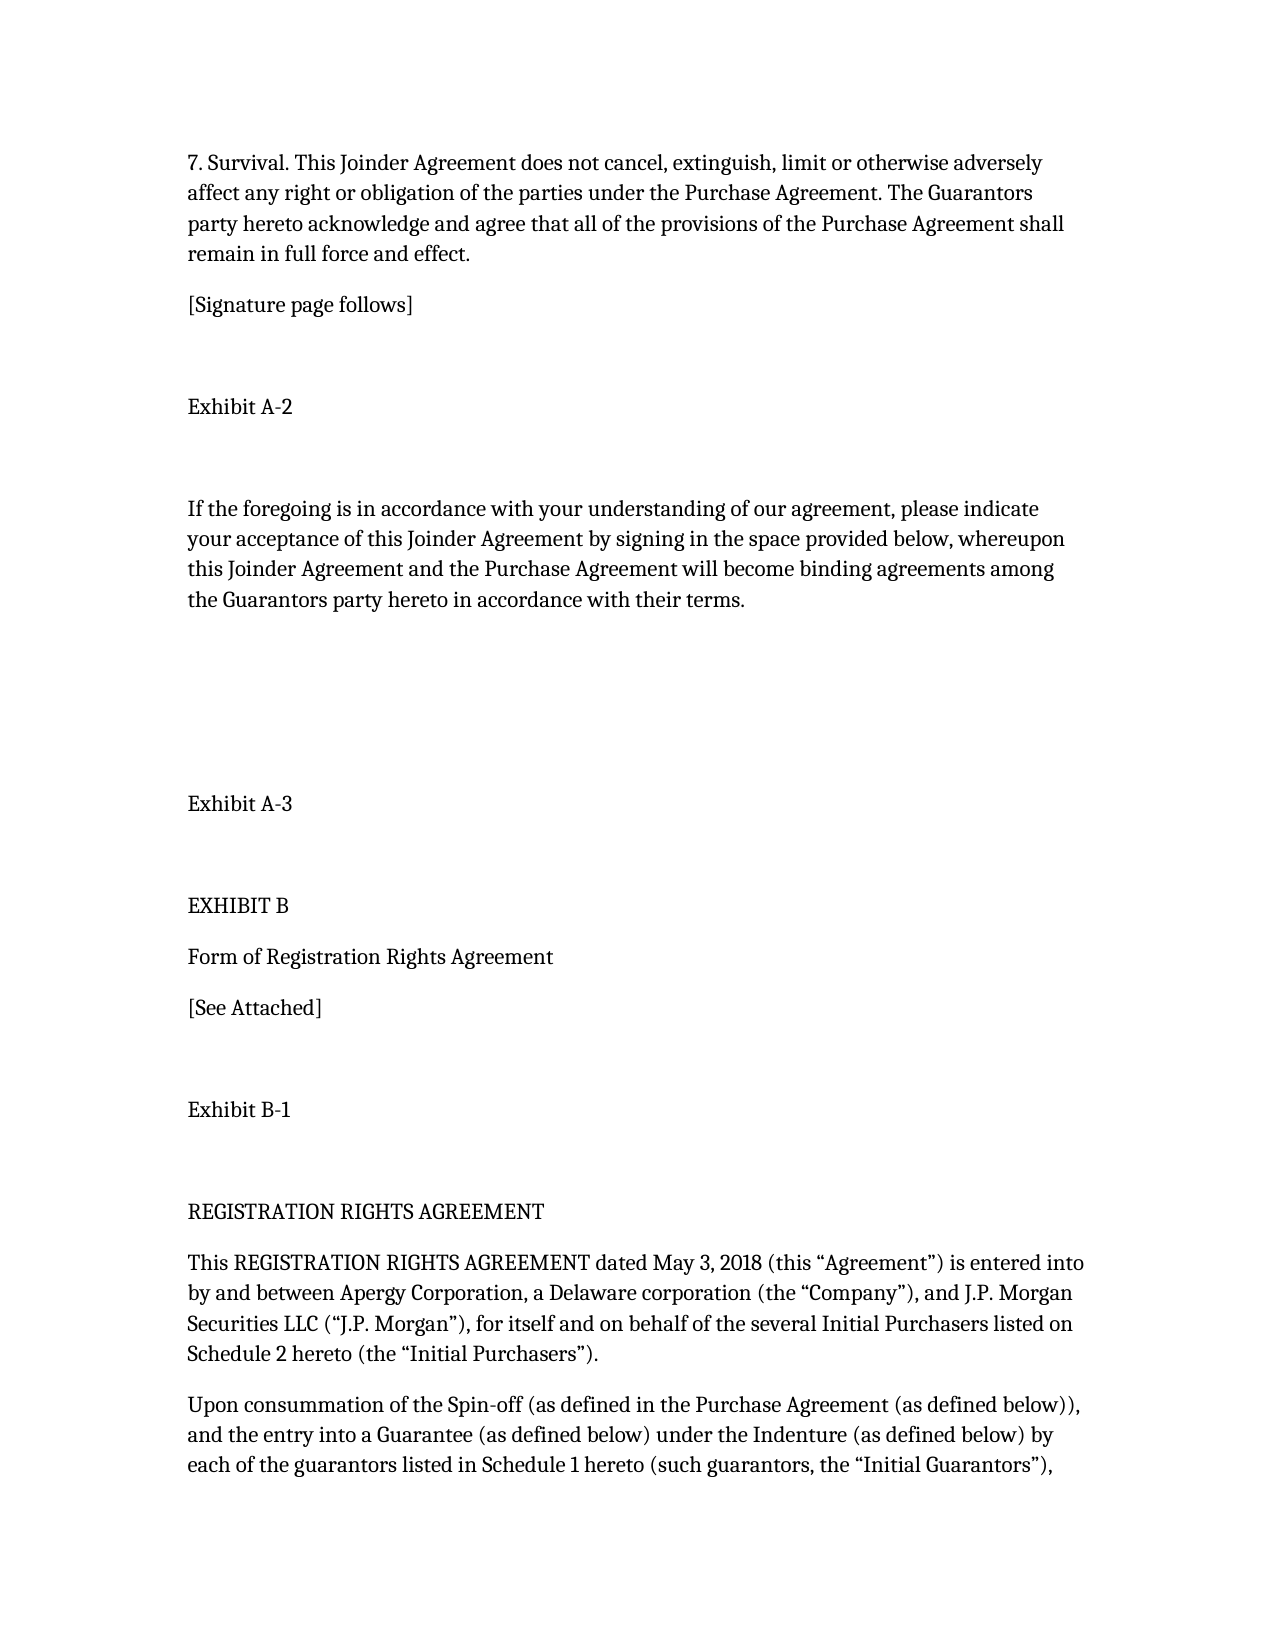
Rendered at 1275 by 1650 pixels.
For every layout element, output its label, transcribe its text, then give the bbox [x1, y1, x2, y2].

text Form of Registration Rights Agreement [187, 944, 1087, 970]
text Exhibit A-2 [187, 394, 1087, 420]
text 7. Survival. This Joinder Agreement does not cancel, extinguish, limit or otherwise adversely affect any right or obligation of the parties under the Purchase Agreement. The Guarantors party hereto acknowledge and agree that all of the provisions of the Purchase Agreement shall remain in full force and effect. [187, 150, 1087, 267]
text REGISTRATION RIGHTS AGREEMENT [187, 1199, 1087, 1225]
text If the foregoing is in accordance with your understanding of our agreement, please indicate your acceptance of this Joinder Agreement by signing in the space provided below, whereupon this Joinder Agreement and the Purchase Agreement will become binding agreements among the Guarantors party hereto in accordance with their terms. [187, 496, 1087, 613]
text Exhibit A-3 [187, 791, 1087, 817]
text [See Attached] [187, 995, 1087, 1021]
text Exhibit B-1 [187, 1097, 1087, 1123]
text [Signature page follows] [187, 292, 1087, 318]
text This REGISTRATION RIGHTS AGREEMENT dated May 3, 2018 (this “Agreement”) is entered into by and between Apergy Corporation, a Delaware corporation (the “Company”), and J.P. Morgan Securities LLC (“J.P. Morgan”), for itself and on behalf of the several Initial Purchasers listed on Schedule 2 hereto (the “Initial Purchasers”). [187, 1250, 1087, 1367]
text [187, 1392, 1087, 1478]
text EXHIBIT B [187, 893, 1087, 919]
